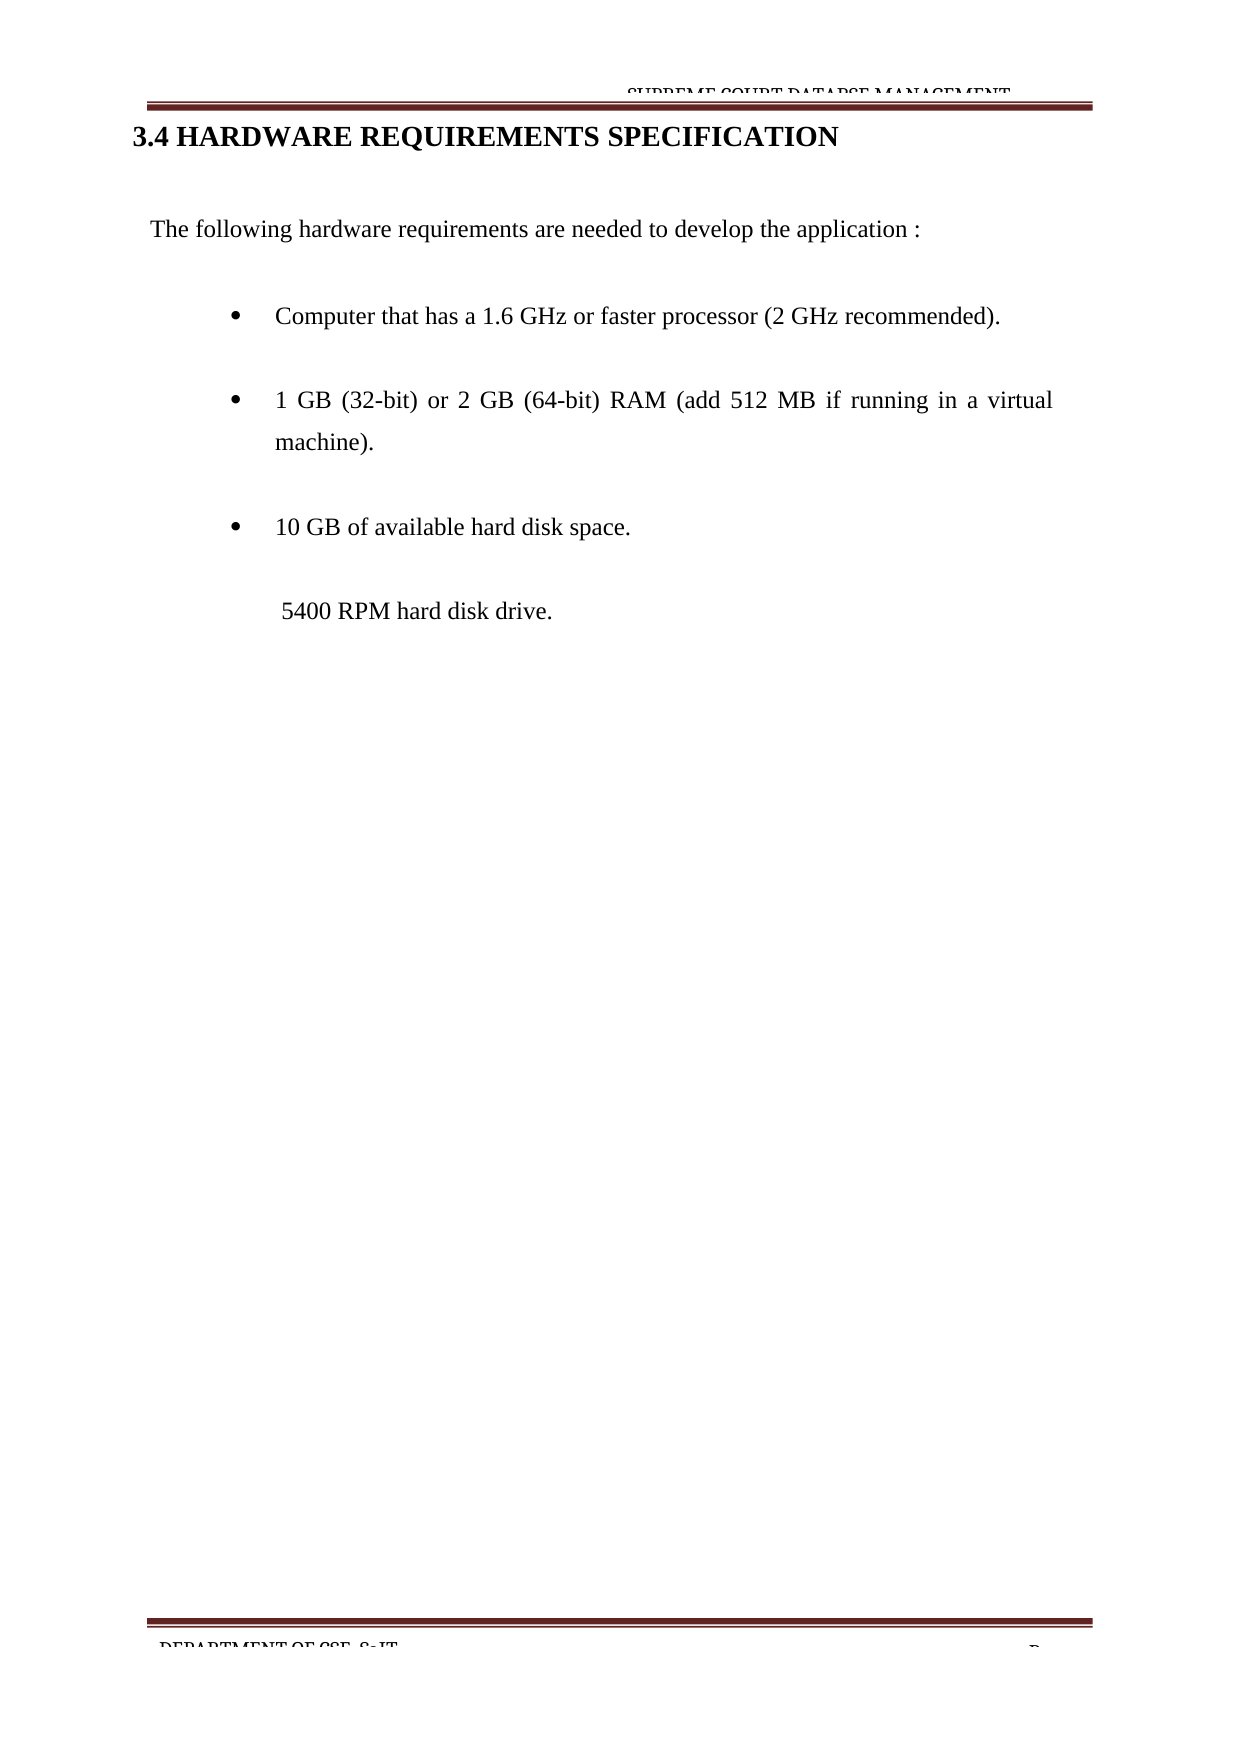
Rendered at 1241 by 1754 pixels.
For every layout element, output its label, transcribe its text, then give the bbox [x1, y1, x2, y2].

text The following hardware requirements are needed to develop the application : [150, 214, 1234, 243]
list Computer that has a 1.6 GHz or faster processor (2 GHz recommended). [231, 301, 1234, 329]
subtitle 3.4 HARDWARE REQUIREMENTS SPECIFICATION [37, 119, 1234, 153]
list 10 GB of available hard disk space. [231, 512, 1234, 540]
list 1 GB (32-bit) or 2 GB (64-bit) RAM (add 512 MB if running in a virtual machine). [231, 385, 1055, 456]
text 5400 RPM hard disk drive. [281, 596, 1234, 625]
